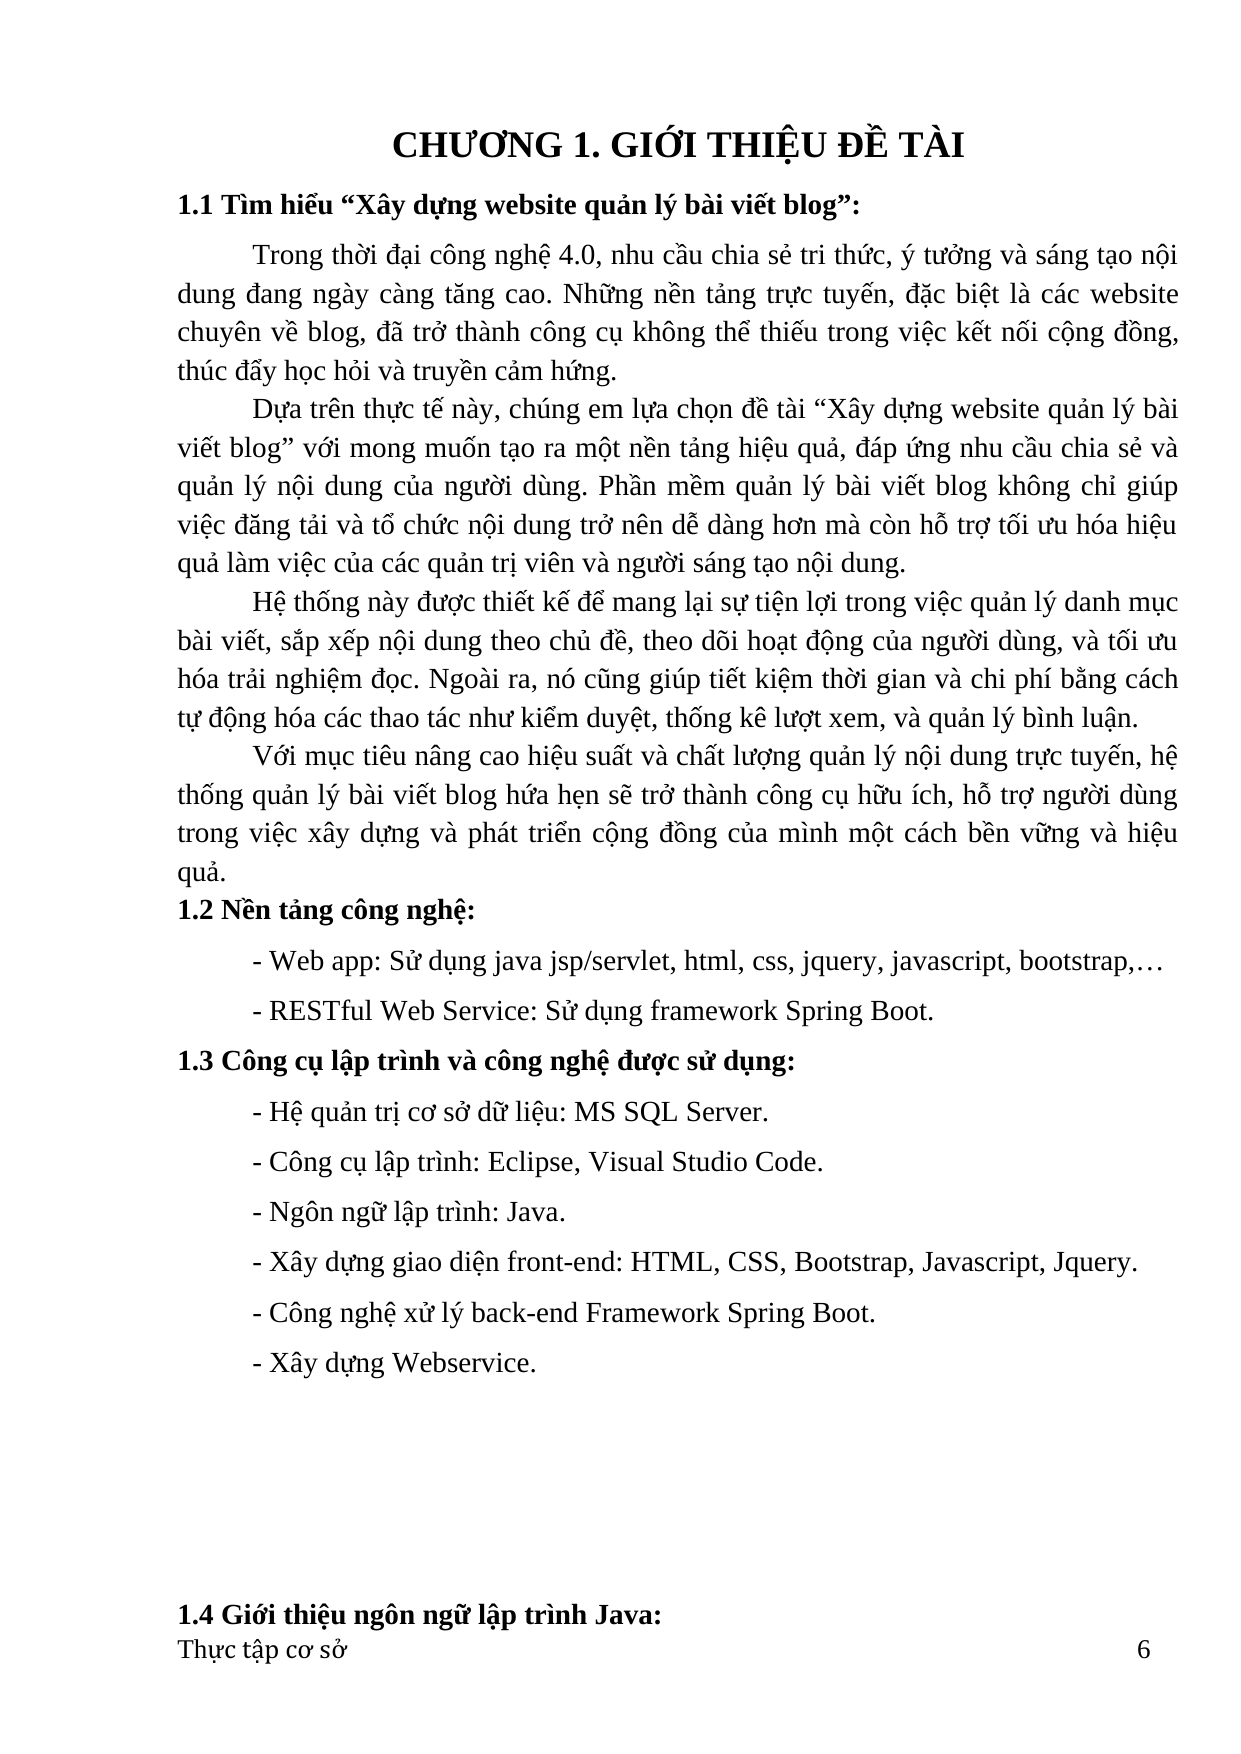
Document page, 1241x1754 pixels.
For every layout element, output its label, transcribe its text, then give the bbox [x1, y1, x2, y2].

text - Web app: Sử dụng java jsp/servlet, html, css, jquery, javascript, bootstrap,… [252, 943, 1180, 976]
text - Hệ quản trị cơ sở dữ liệu: MS SQL Server. [252, 1094, 1180, 1127]
text 1.4 Giới thiệu ngôn ngữ lập trình Java: [177, 1597, 1180, 1630]
text - Ngôn ngữ lập trình: Java. [252, 1194, 1180, 1228]
text - Xây dựng giao diện front-end: HTML, CSS, Bootstrap, Javascript, Jquery. [252, 1244, 1180, 1278]
text Trong thời đại công nghệ 4.0, nhu cầu chia sẻ tri thức, ý tưởng và sáng tạo nội dung đang ngày càng tăng cao. Những nền tảng trực tuyến, đặc biệt là các website chuyên về blog, đã trở thành công cụ không thể thiếu trong việc kết nối cộng đồng, thúc đẩy học hỏi và truyền cảm hứng. [177, 237, 1180, 386]
text 1.2 Nền tảng công nghệ: [177, 892, 1180, 926]
text CHƯƠNG 1. GIỚI THIỆU ĐỀ TÀI [177, 122, 1180, 165]
text - RESTful Web Service: Sử dụng framework Spring Boot. [252, 993, 1180, 1027]
text - Công nghệ xử lý back-end Framework Spring Boot. [252, 1295, 1180, 1328]
text 1.1 Tìm hiểu “Xây dựng website quản lý bài viết blog”: [177, 187, 1180, 220]
text - Công cụ lập trình: Eclipse, Visual Studio Code. [252, 1144, 1180, 1177]
text - Xây dựng Webservice. [252, 1345, 1180, 1379]
text Dựa trên thực tế này, chúng em lựa chọn đề tài “Xây dựng website quản lý bài viết blog” với mong muốn tạo ra một nền tảng hiệu quả, đáp ứng nhu cầu chia sẻ và quản lý nội dung của người dùng. Phần mềm quản lý bài viết blog không chỉ giúp việc đăng tải và tổ chức nội dung trở nên dễ dàng hơn mà còn hỗ trợ tối ưu hóa hiệu quả làm việc của các quản trị viên và người sáng tạo nội dung. [177, 391, 1180, 579]
text Hệ thống này được thiết kế để mang lại sự tiện lợi trong việc quản lý danh mục bài viết, sắp xếp nội dung theo chủ đề, theo dõi hoạt động của người dùng, và tối ưu hóa trải nghiệm đọc. Ngoài ra, nó cũng giúp tiết kiệm thời gian và chi phí bằng cách tự động hóa các thao tác như kiểm duyệt, thống kê lượt xem, và quản lý bình luận. [177, 584, 1180, 733]
text 1.3 Công cụ lập trình và công nghệ được sử dụng: [177, 1043, 1180, 1077]
text Với mục tiêu nâng cao hiệu suất và chất lượng quản lý nội dung trực tuyến, hệ thống quản lý bài viết blog hứa hẹn sẽ trở thành công cụ hữu ích, hỗ trợ người dùng trong việc xây dựng và phát triển cộng đồng của mình một cách bền vững và hiệu quả. [177, 738, 1180, 887]
